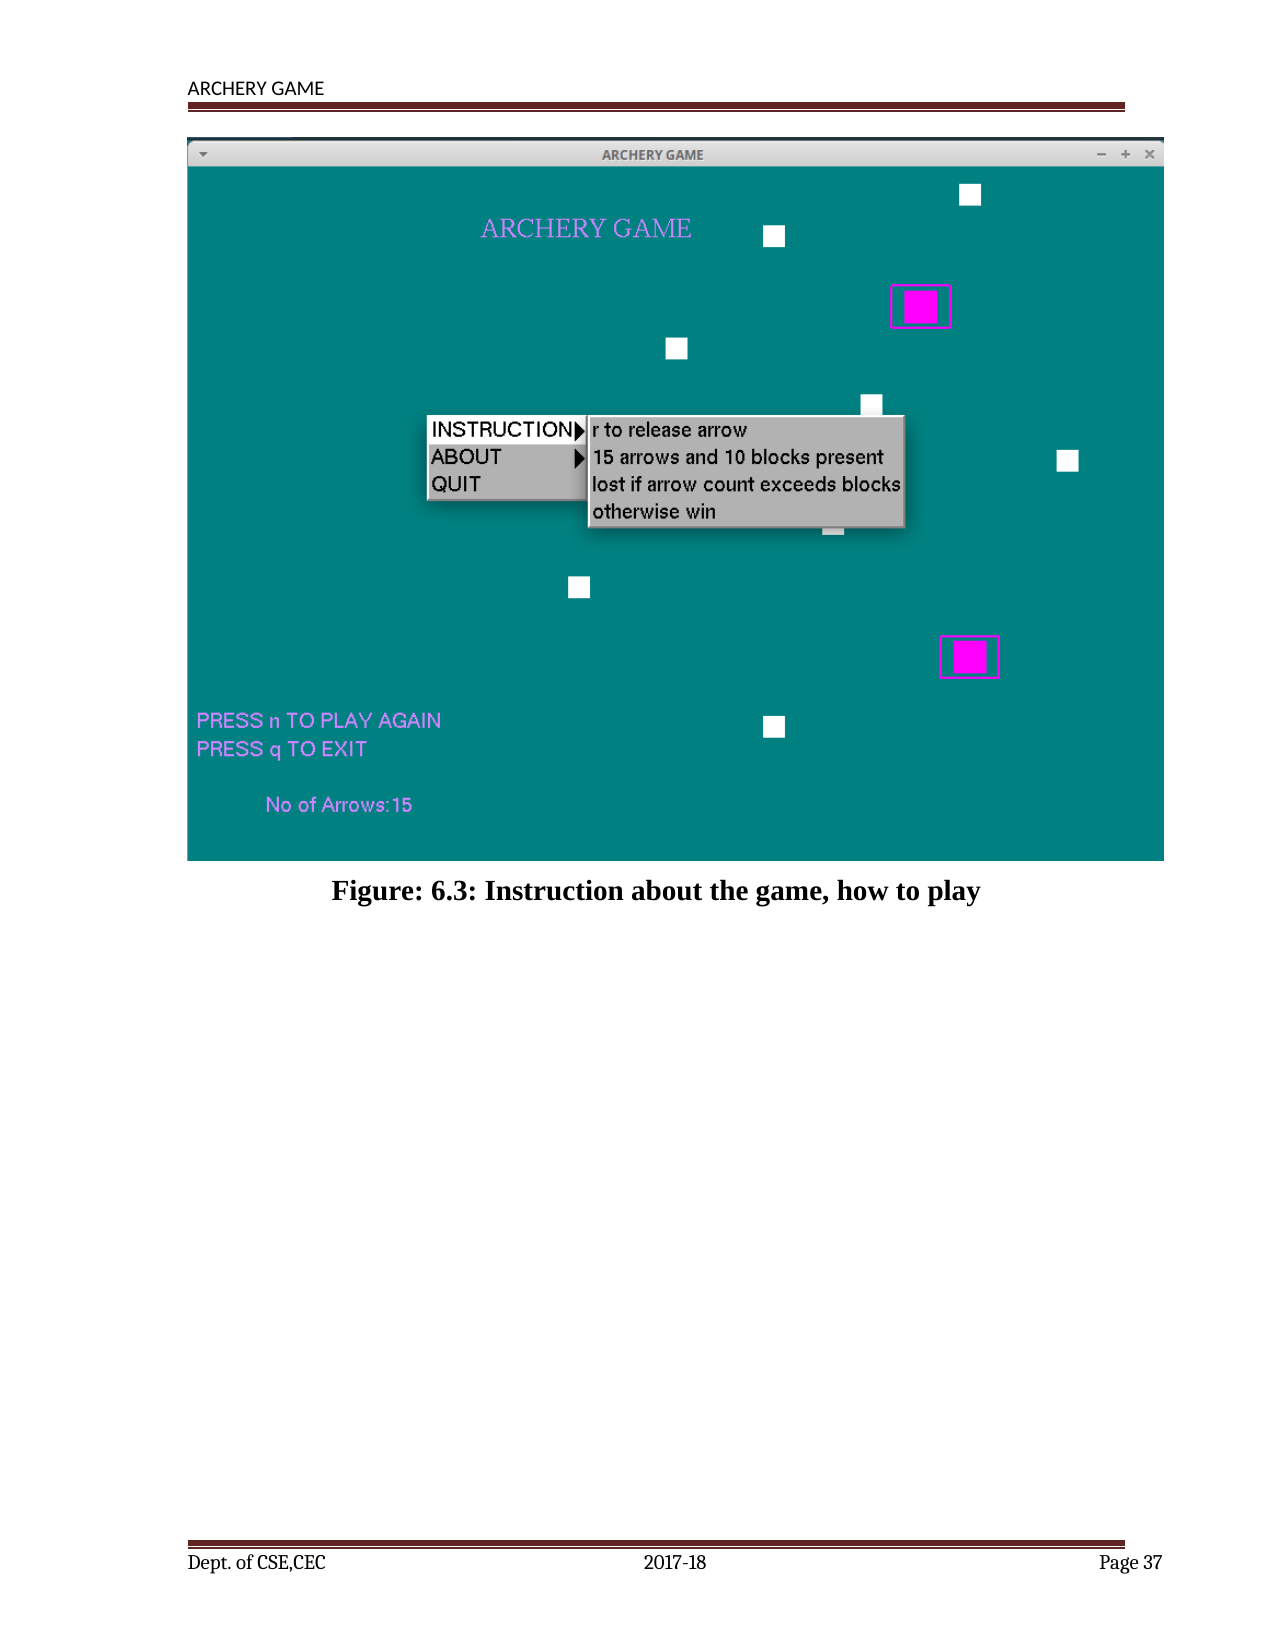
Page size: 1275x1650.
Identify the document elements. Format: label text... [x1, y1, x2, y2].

text Figure: 6.3: Instruction about the game, how to play [187, 873, 1125, 907]
picture [187, 137, 1164, 861]
